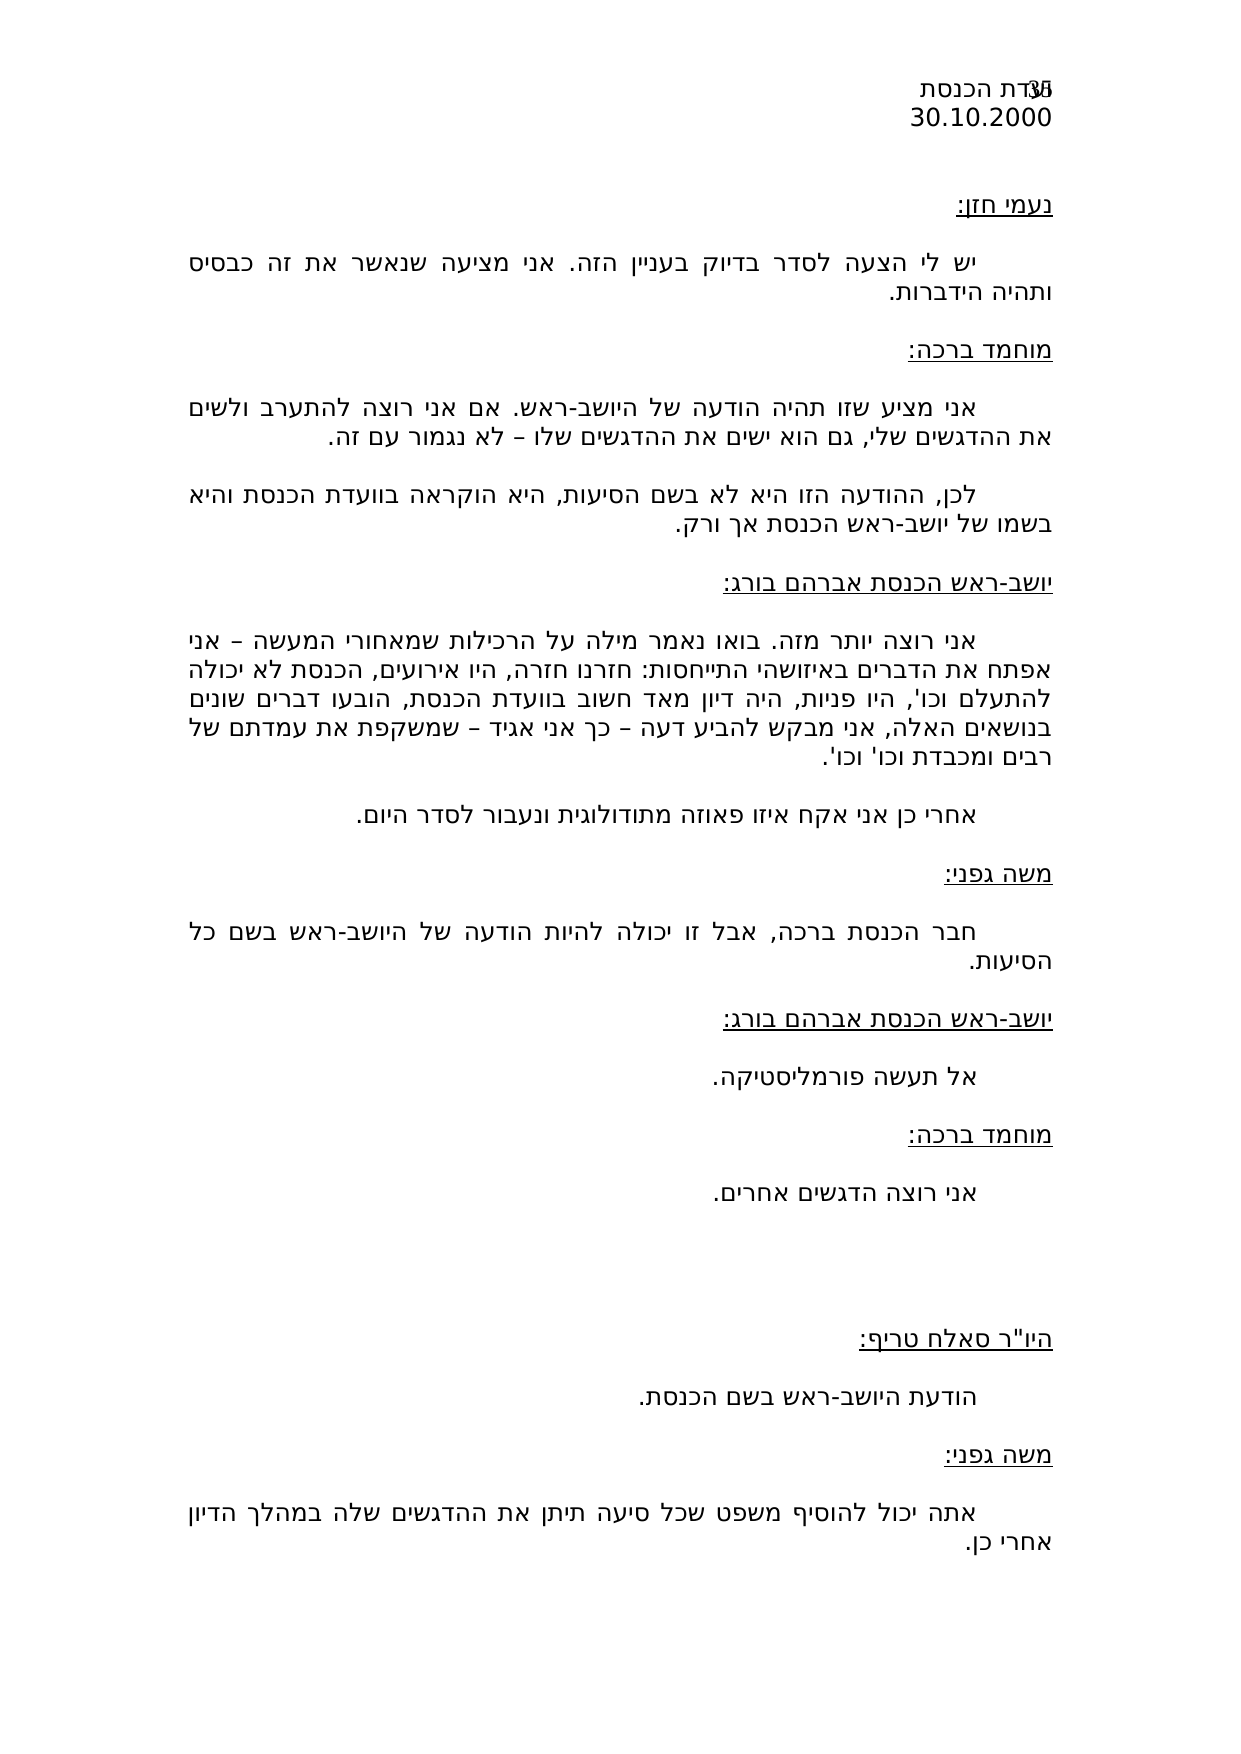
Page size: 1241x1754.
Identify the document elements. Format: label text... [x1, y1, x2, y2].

text אני מציע שזו תהיה הודעה של היושב-ראש. אם אני רוצה להתערב ולשים את ההדגשים שלי, גם הוא ישים את ההדגשים שלו – לא נגמור עם זה. [187, 393, 1053, 452]
text אל תעשה פורמליסטיקה. [187, 1062, 1053, 1091]
text נעמי חזן: [187, 161, 1053, 219]
text הודעת היושב-ראש בשם הכנסת. [187, 1382, 1053, 1411]
text יש לי הצעה לסדר בדיוק בעניין הזה. אני מציעה שנאשר את זה כבסיס ותהיה הידברות. [187, 248, 1053, 306]
text אני רוצה הדגשים אחרים. [187, 1178, 1053, 1207]
text משה גפני: [187, 829, 1053, 888]
text אתה יכול להוסיף משפט שכל סיעה תיתן את ההדגשים שלה במהלך הדיון אחרי כן. [187, 1498, 1053, 1557]
text היו"ר סאלח טריף: [187, 1207, 1053, 1353]
text חבר הכנסת ברכה, אבל זו יכולה להיות הודעה של היושב-ראש בשם כל הסיעות. [187, 917, 1053, 975]
text אחרי כן אני אקח איזו פאוזה מתודולוגית ונעבור לסדר היום. [187, 800, 1053, 829]
text יושב-ראש הכנסת אברהם בורג: [187, 975, 1053, 1033]
text מוחמד ברכה: [187, 1091, 1053, 1149]
text לכן, ההודעה הזו היא לא בשם הסיעות, היא הוקראה בוועדת הכנסת והיא בשמו של יושב-ראש הכנסת אך ורק. [187, 480, 1053, 539]
text אני רוצה יותר מזה. בואו נאמר מילה על הרכילות שמאחורי המעשה – אני אפתח את הדברים באיזושהי התייחסות: חזרנו חזרה, היו אירועים, הכנסת לא יכולה להתעלם וכו', היו פניות, היה דיון מאד חשוב בוועדת הכנסת, הובעו דברים שונים בנושאים האלה, אני מבקש להביע דעה – כך אני אגיד – שמשקפת את עמדתם של רבים ומכבדת וכו' וכו'. [187, 626, 1053, 772]
text מוחמד ברכה: [187, 306, 1053, 364]
text יושב-ראש הכנסת אברהם בורג: [187, 539, 1053, 597]
text משה גפני: [187, 1411, 1053, 1469]
